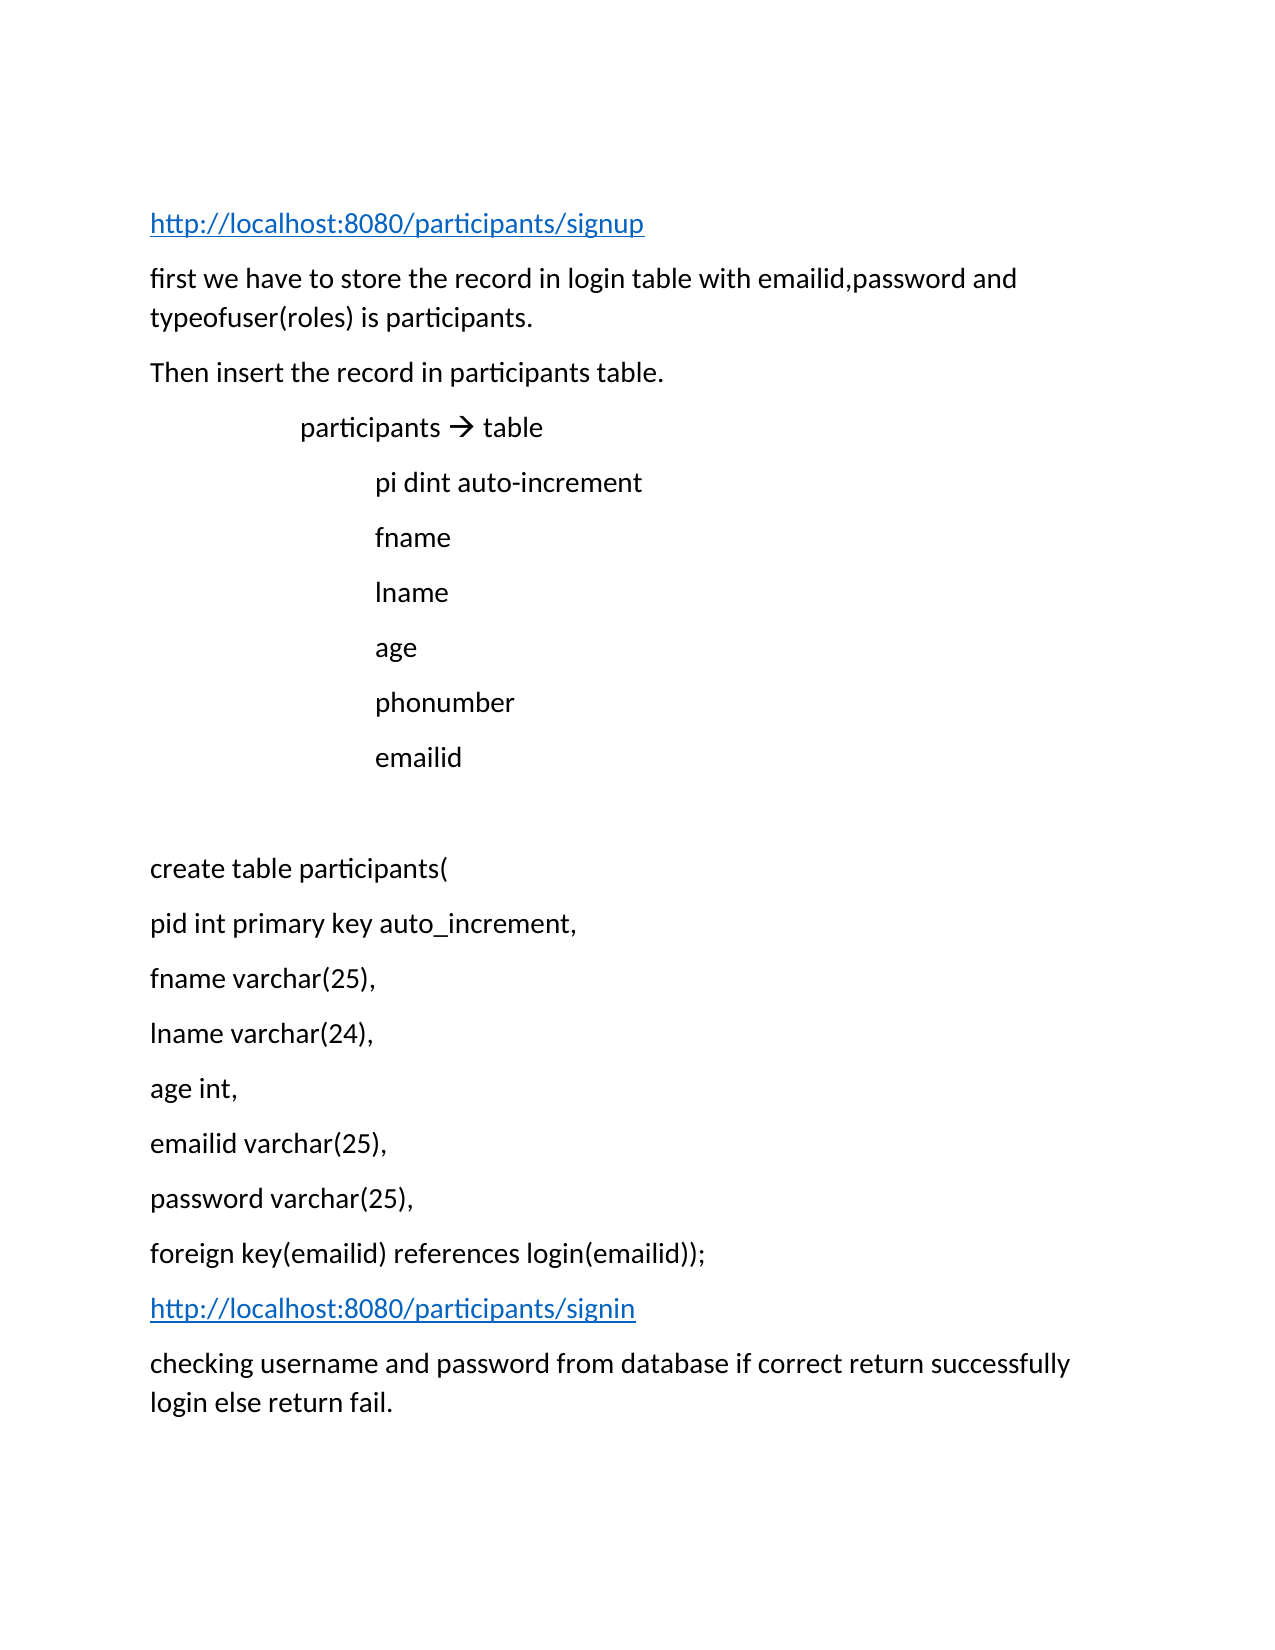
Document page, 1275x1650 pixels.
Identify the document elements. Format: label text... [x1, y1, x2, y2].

text password varchar(25), [150, 1180, 1125, 1216]
text fname [300, 519, 1125, 555]
text create table participants( [150, 850, 1125, 885]
text Then insert the record in participants table. [150, 354, 1125, 389]
text checking username and password from database if correct return successfully login else return fail. [150, 1346, 1125, 1420]
text first we have to store the record in login table with emailid,password and typeofuser(roles) is participants. [150, 260, 1125, 334]
text emailid [150, 739, 1125, 775]
text emailid varchar(25), [150, 1125, 1125, 1161]
text pi dint auto-increment [150, 464, 1125, 499]
text foreign key(emailid) references login(emailid)); [150, 1235, 1125, 1271]
text lname varchar(24), [150, 1015, 1125, 1051]
text lname [150, 574, 1125, 610]
text pid int primary key auto_increment, [150, 905, 1125, 940]
text http://localhost:8080/participants/signup [150, 205, 1125, 241]
text fname varchar(25), [150, 960, 1125, 996]
text phonumber [150, 684, 1125, 720]
text age int, [150, 1070, 1125, 1106]
text participants table [150, 409, 1125, 444]
text http://localhost:8080/participants/signin [150, 1291, 1125, 1326]
text age [150, 629, 1125, 665]
